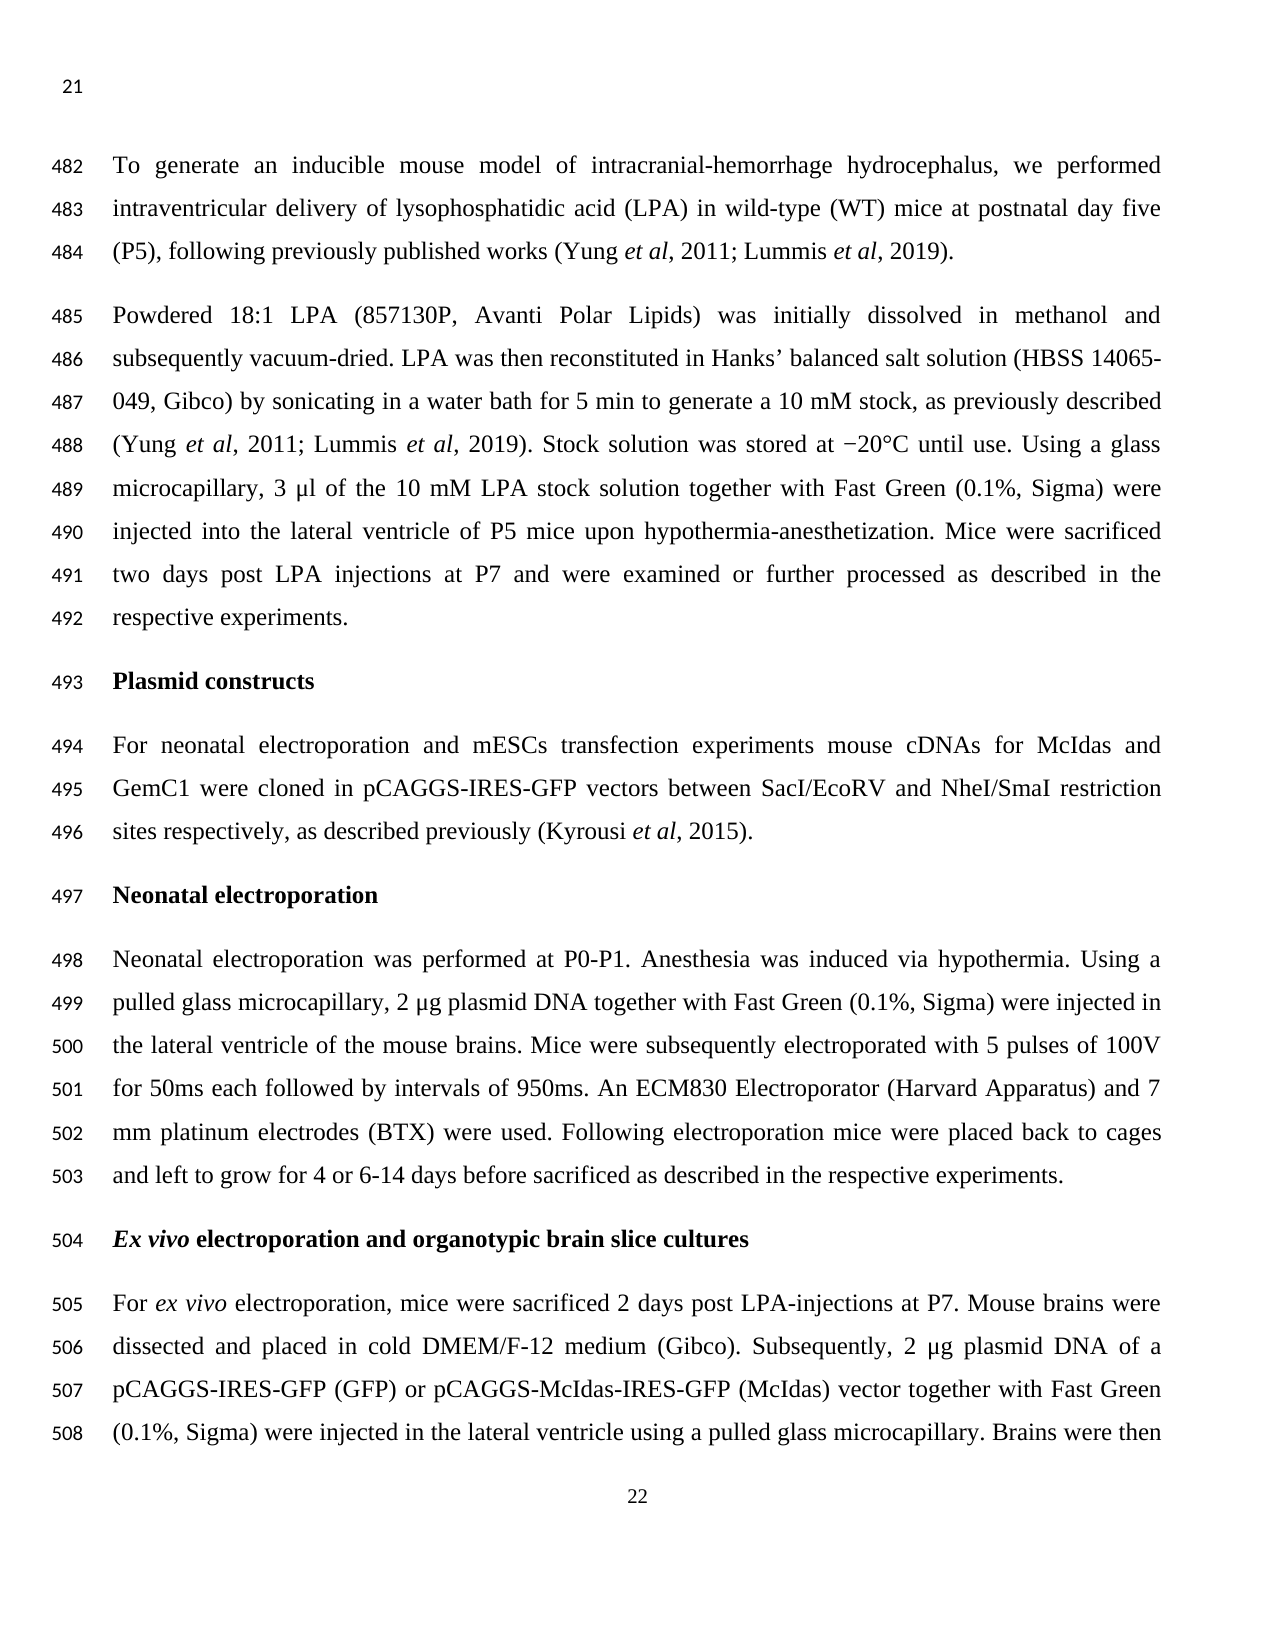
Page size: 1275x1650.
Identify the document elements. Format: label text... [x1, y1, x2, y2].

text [112, 1288, 1162, 1446]
text To generate an inducible mouse model of intracranial-hemorrhage hydrocephalus, we performed intraventricular delivery of lysophosphatidic acid (LPA) in wild-type (WT) mice at postnatal day five (P5), following previously published works (Yung et al, 2011; Lummis et al, 2019). [112, 150, 1162, 265]
text Plasmid constructs [112, 666, 1162, 695]
text Powdered 18:1 LPA (857130P, Avanti Polar Lipids) was initially dissolved in methanol and subsequently vacuum-dried. LPA was then reconstituted in Hanks’ balanced salt solution (HBSS 14065-049, Gibco) by sonicating in a water bath for 5 min to generate a 10 mM stock, as previously described (Yung et al, 2011; Lummis et al, 2019). Stock solution was stored at −20°C until use. Using a glass microcapillary, 3 μl of the 10 mM LPA stock solution together with Fast Green (0.1%, Sigma) were injected into the lateral ventricle of P5 mice upon hypothermia-anesthetization. Mice were sacrificed two days post LPA injections at P7 and were examined or further processed as described in the respective experiments. [112, 300, 1162, 631]
text For neonatal electroporation and mESCs transfection experiments mouse cDNAs for McIdas and GemC1 were cloned in pCAGGS-IRES-GFP vectors between SacI/EcoRV and NheI/SmaI restriction sites respectively, as described previously (Kyrousi et al, 2015). [112, 730, 1162, 845]
text Ex vivo electroporation and organotypic brain slice cultures [112, 1224, 1162, 1252]
text Neonatal electroporation was performed at P0-P1. Anesthesia was induced via hypothermia. Using a pulled glass microcapillary, 2 μg plasmid DNA together with Fast Green (0.1%, Sigma) were injected in the lateral ventricle of the mouse brains. Mice were subsequently electroporated with 5 pulses of 100V for 50ms each followed by intervals of 950ms. An ECM830 Electroporator (Harvard Apparatus) and 7 mm platinum electrodes (BTX) were used. Following electroporation mice were placed back to cages and left to grow for 4 or 6-14 days before sacrificed as described in the respective experiments. [112, 944, 1162, 1188]
text Neonatal electroporation [112, 880, 1162, 909]
